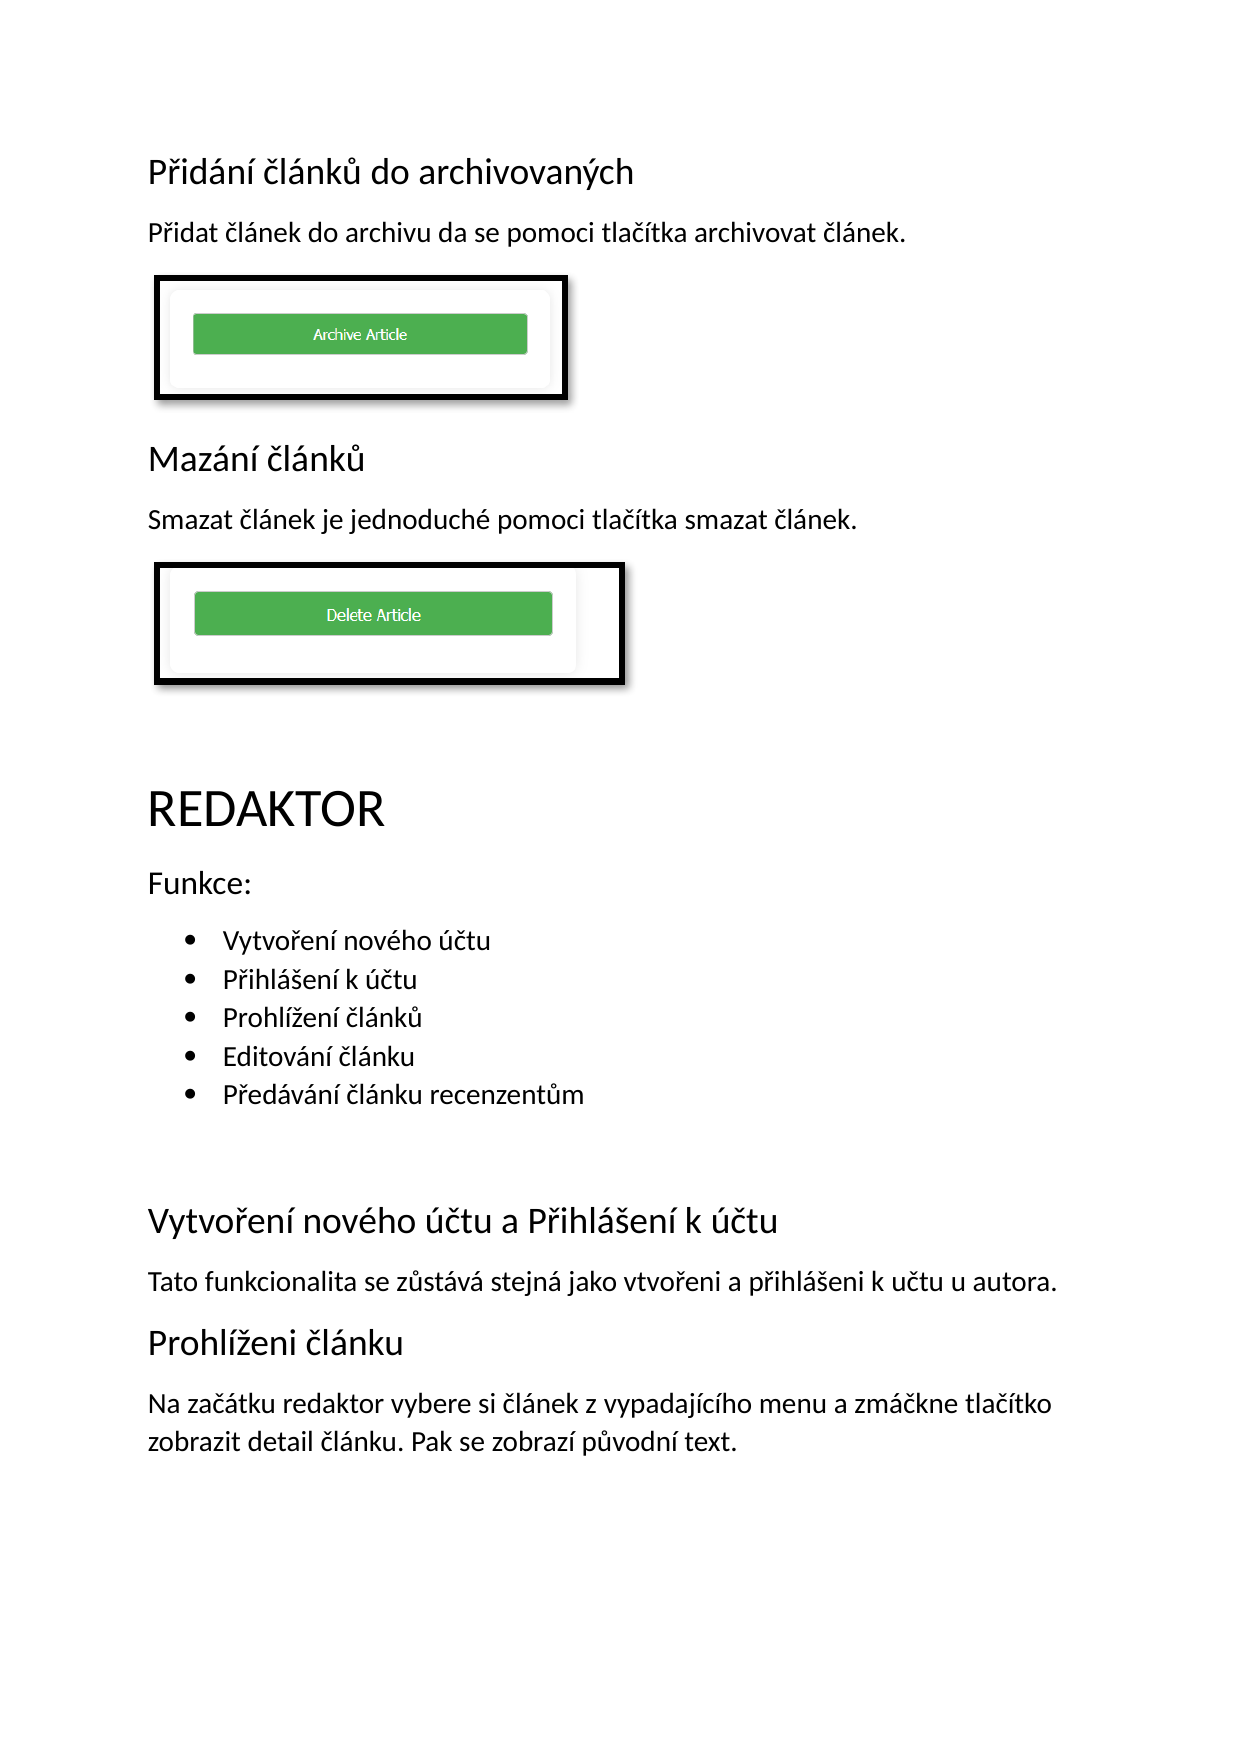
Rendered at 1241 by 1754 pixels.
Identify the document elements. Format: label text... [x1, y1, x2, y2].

text Smazat článek je jednoduché pomoci tlačítka smazat článek. [148, 501, 1093, 536]
text Mazání článků [148, 435, 1093, 481]
text Funkce: [148, 862, 1093, 902]
text Tato funkcionalita se zůstává stejná jako vtvořeni a přihlášeni k učtu u autora. [148, 1263, 1093, 1299]
picture [160, 281, 562, 394]
list Prohlížení článků [185, 999, 1093, 1035]
text Prohlíženi článku [148, 1319, 1093, 1364]
text Přidat článek do archivu da se pomoci tlačítka archivovat článek. [148, 214, 1093, 249]
text REDAKTOR [148, 774, 1093, 840]
text Přidání článků do archivovaných [148, 148, 1093, 193]
list Přihlášení k účtu [185, 961, 1093, 996]
picture [160, 568, 619, 678]
list Editování článku [185, 1038, 1093, 1073]
text Vytvoření nového účtu a Přihlášení k účtu [148, 1197, 1093, 1243]
text Na začátku redaktor vybere si článek z vypadajícího menu a zmáčkne tlačítko zobrazit detail článku. Pak se zobrazí původní text. [148, 1385, 1093, 1459]
list Předávání článku recenzentům [185, 1076, 1093, 1112]
list Vytvoření nového účtu [185, 922, 1093, 958]
